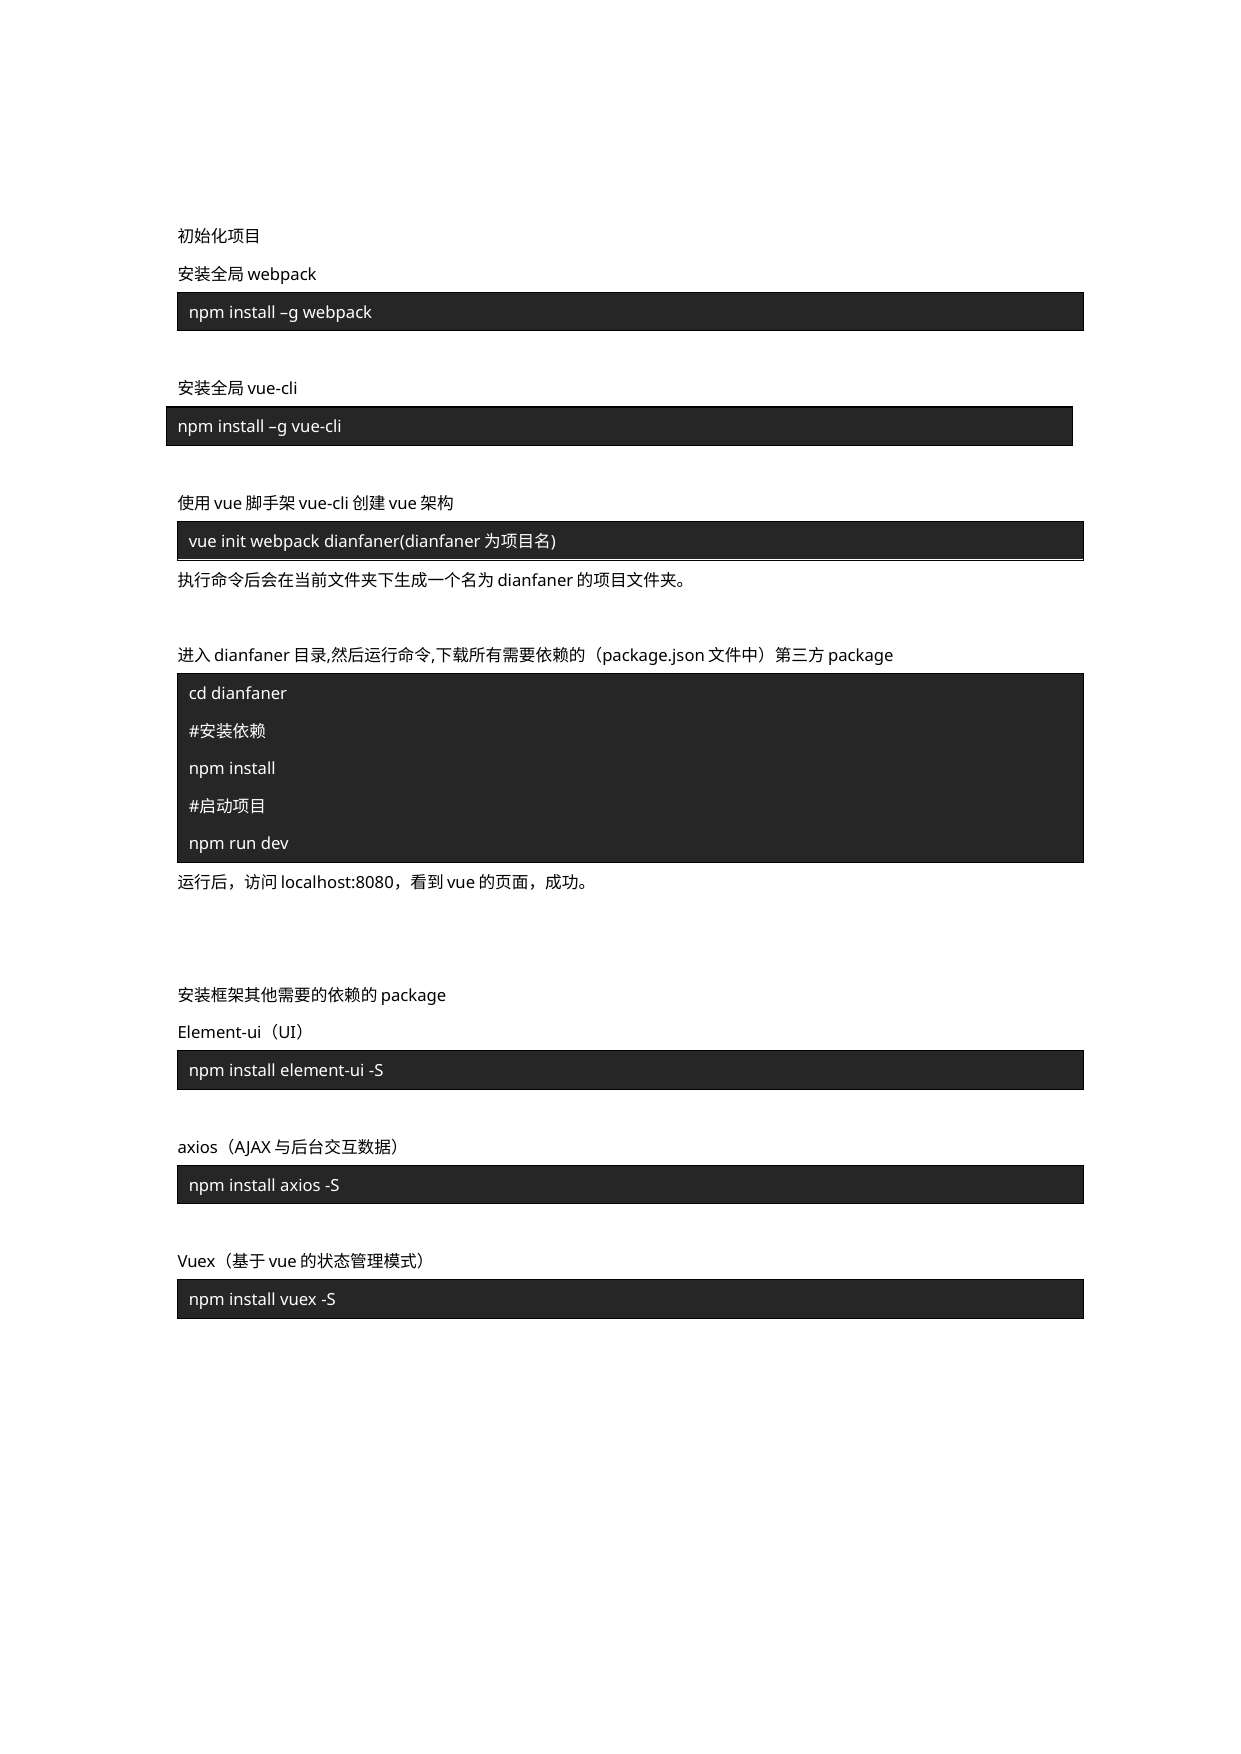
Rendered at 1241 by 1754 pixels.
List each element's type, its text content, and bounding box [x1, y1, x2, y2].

text Element-ui（UI） [177, 1013, 1063, 1050]
text Vuex（基于vue的状态管理模式） [177, 1242, 1063, 1279]
text 使用vue脚手架vue-cli创建vue架构 [177, 483, 1063, 521]
text 安装框架其他需要的依赖的package [177, 975, 1063, 1013]
table_header npm install element-ui -S [178, 1051, 1083, 1089]
table_header npm install –g vue-cli [167, 408, 1072, 445]
table_header vue init webpack dianfaner(dianfaner为项目名) [178, 522, 1083, 559]
text 初始化项目 [177, 217, 1063, 254]
text 安装全局webpack [177, 254, 1063, 292]
text 进入dianfaner目录,然后运行命令,下载所有需要依赖的（package.json文件中）第三方package [177, 636, 1063, 673]
table_header npm install vuex -S [178, 1280, 1083, 1318]
text 执行命令后会在当前文件夹下生成一个名为dianfaner的项目文件夹。 [177, 561, 1063, 598]
text 安装全局vue-cli [177, 369, 1063, 406]
text axios（AJAX与后台交互数据） [177, 1127, 1063, 1165]
table_header npm install axios -S [178, 1166, 1083, 1203]
table_header cd dianfaner #安装依赖 npm install #启动项目 npm run dev [178, 674, 1083, 862]
table_header npm install –g webpack [178, 293, 1083, 330]
text 运行后，访问localhost:8080，看到vue的页面，成功。 [177, 863, 1063, 900]
